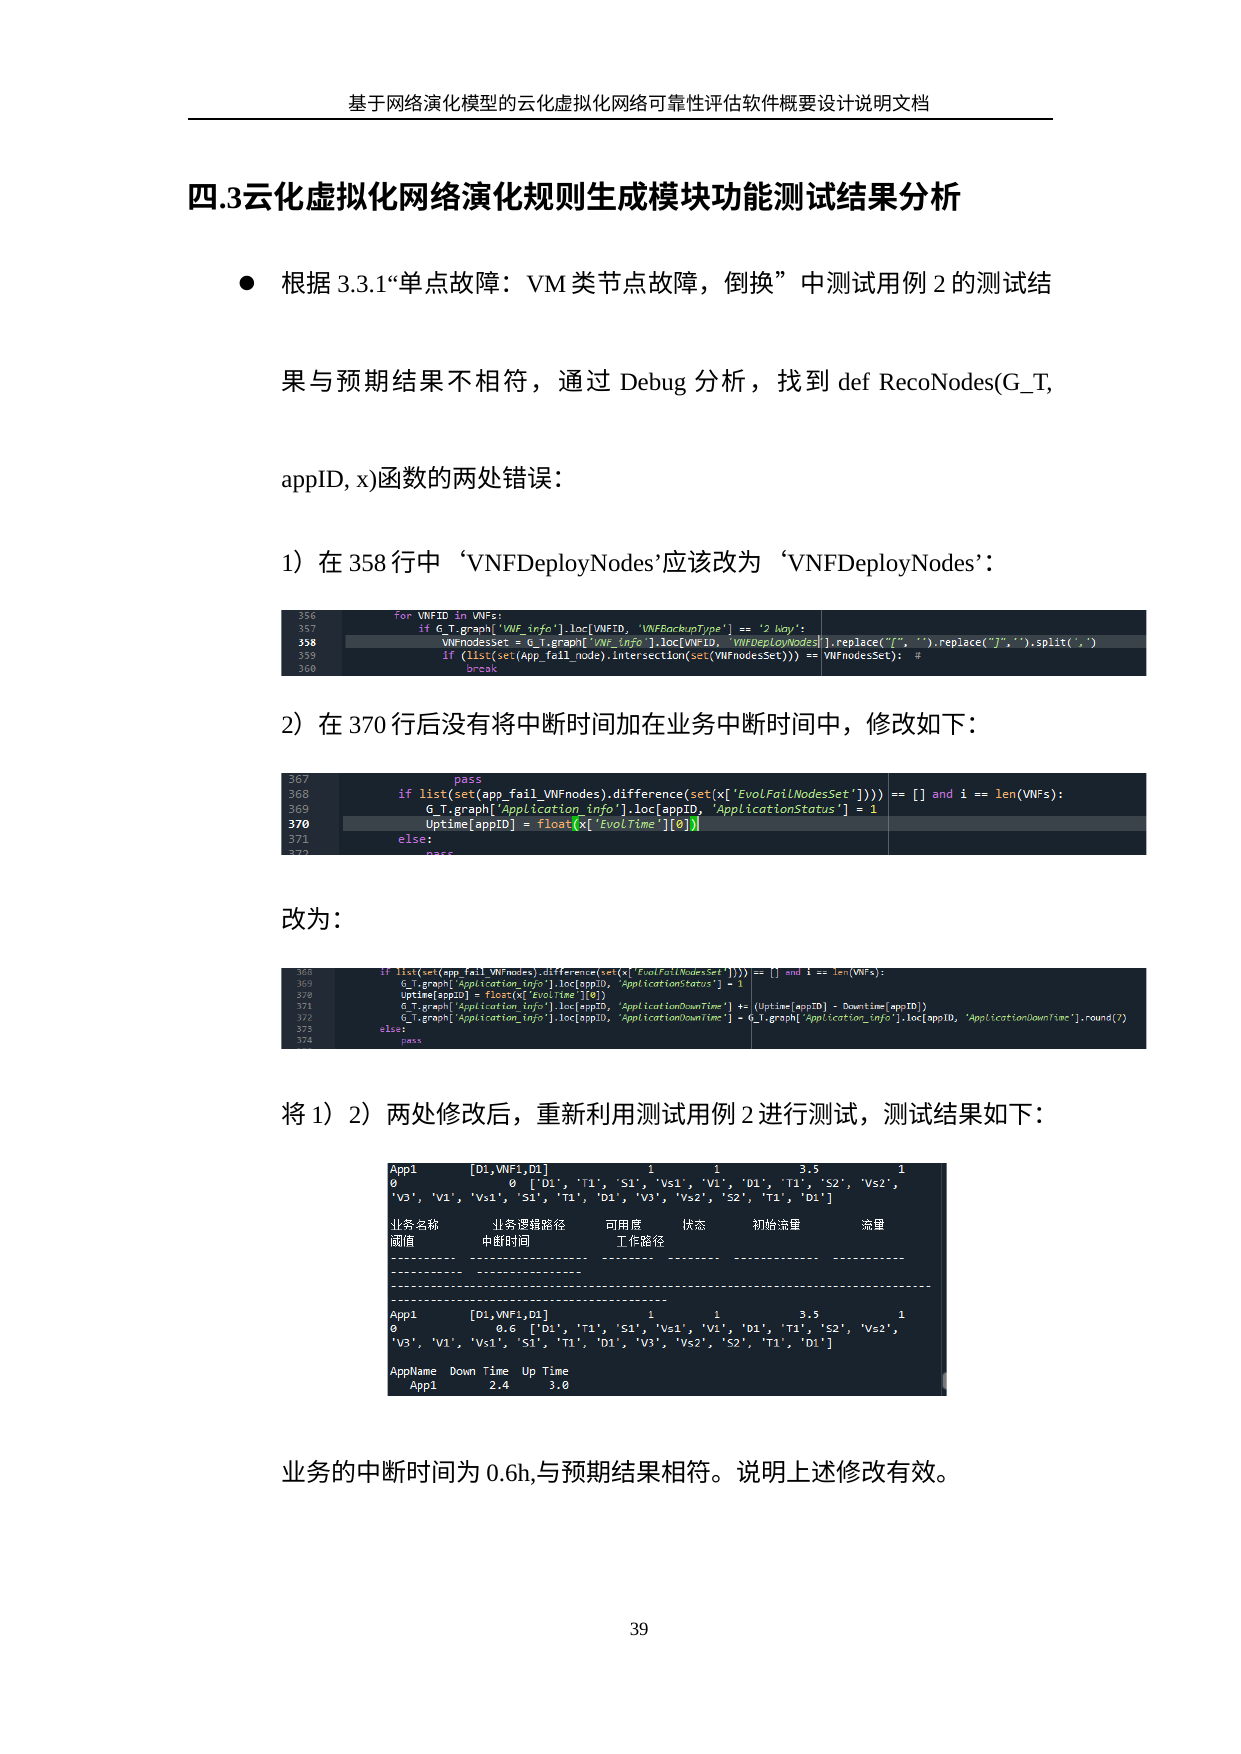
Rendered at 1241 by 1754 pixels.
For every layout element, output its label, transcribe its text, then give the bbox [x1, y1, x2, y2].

list 1）在358行中‘VNFDeployNodes’应该改为‘VNFDeployNodes’： [281, 528, 1053, 593]
picture [281, 773, 1147, 855]
list 将1）2）两处修改后，重新利用测试用例2进行测试，测试结果如下： [281, 1080, 1053, 1145]
subtitle 云化虚拟化网络演化规则生成模块功能测试结果分析 [187, 162, 1053, 227]
picture [281, 610, 1147, 676]
picture [281, 968, 1147, 1049]
list 2）在370行后没有将中断时间加在业务中断时间中，修改如下： [281, 690, 1053, 755]
list 业务的中断时间为0.6h,与预期结果相符。说明上述修改有效。 [281, 1438, 1053, 1503]
picture [387, 1163, 947, 1396]
list 改为： [281, 885, 1053, 950]
list 根据3.3.1“单点故障：VM类节点故障，倒换”中测试用例2的测试结果与预期结果不相符，通过Debug分析，找到def RecoNodes(G_T, appID, x)函数的两处错误： [237, 249, 1053, 509]
